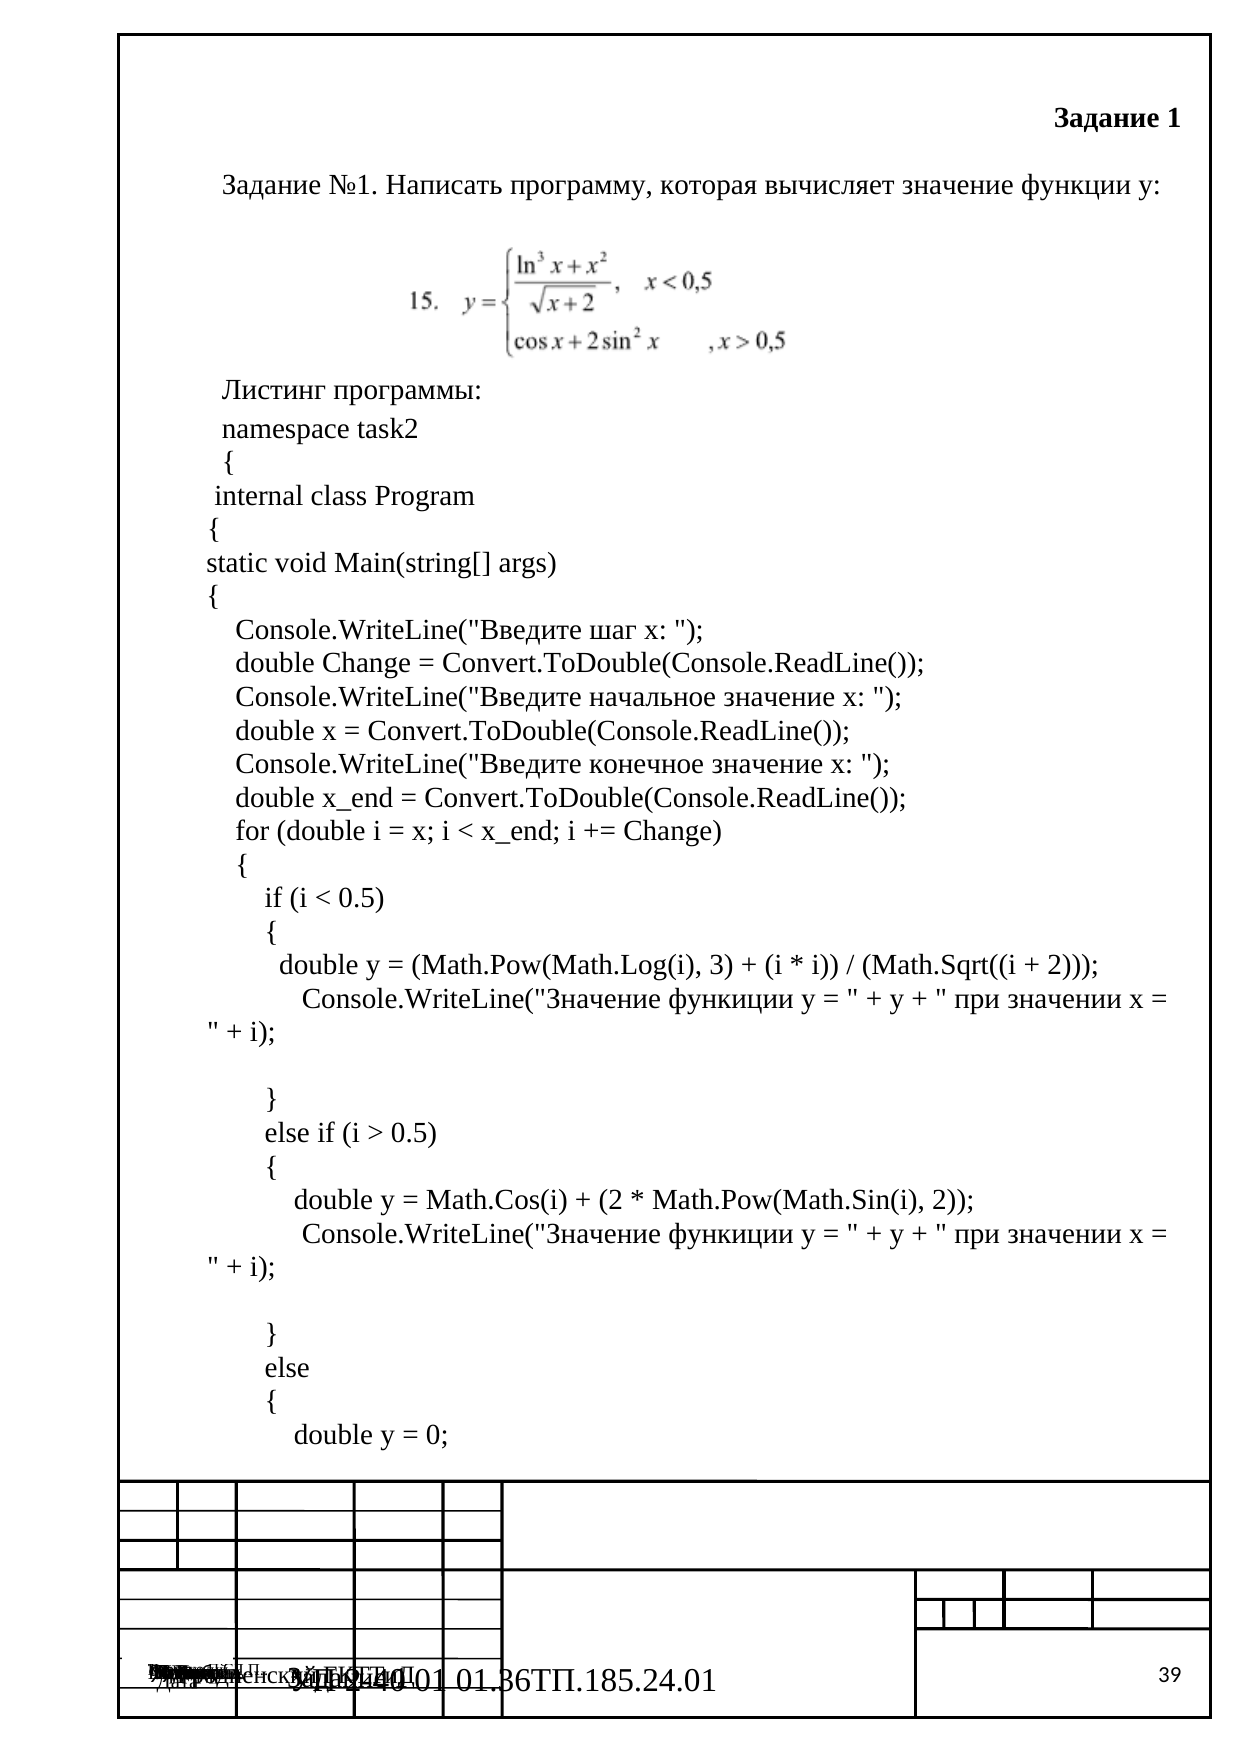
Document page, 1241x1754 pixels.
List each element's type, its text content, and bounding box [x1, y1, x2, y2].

text if (i < 0.5) [148, 880, 1181, 914]
text else [148, 1350, 1181, 1383]
text internal class Program [148, 478, 1181, 511]
text Листинг программы: [148, 372, 1181, 406]
text { [148, 1149, 1181, 1182]
text Задание №1. Написать программу, которая вычисляет значение функции у: [148, 167, 1181, 201]
text Console.WriteLine("Значение функиции y = " + y + " при значении x = " + i); [207, 1216, 1181, 1283]
text for (double i = x; i < x_end; i += Change) [148, 813, 1181, 847]
text Console.WriteLine("Введите шаг x: "); [148, 612, 1181, 646]
text Console.WriteLine("Значение функиции y = " + y + " при значении x = " + i); [207, 981, 1181, 1048]
text { [162, 444, 1181, 478]
text } [148, 1082, 1181, 1115]
text { [148, 847, 1181, 880]
text static void Main(string[] args) [148, 545, 1181, 578]
text double Change = Convert.ToDouble(Console.ReadLine()); [148, 646, 1181, 679]
text double y = Math.Cos(i) + (2 * Math.Pow(Math.Sin(i), 2)); [148, 1182, 1181, 1216]
text double y = (Math.Pow(Math.Log(i), 3) + (i * i)) / (Math.Sqrt((i + 2))); [148, 947, 1181, 981]
text namespace task2 [162, 411, 1181, 444]
text double y = 0; [148, 1417, 1181, 1451]
text Задание 1 [148, 100, 1181, 133]
text else if (i > 0.5) [148, 1115, 1181, 1149]
text } [148, 1316, 1181, 1350]
text { [148, 914, 1181, 947]
picture [369, 205, 840, 369]
text { [148, 578, 1181, 612]
text { [148, 511, 1181, 545]
text double x_end = Convert.ToDouble(Console.ReadLine()); [148, 780, 1181, 813]
text double x = Convert.ToDouble(Console.ReadLine()); [148, 713, 1181, 746]
text { [148, 1383, 1181, 1417]
text Console.WriteLine("Введите начальное значение x: "); [148, 679, 1181, 713]
text Console.WriteLine("Введите конечное значение x: "); [148, 746, 1181, 780]
